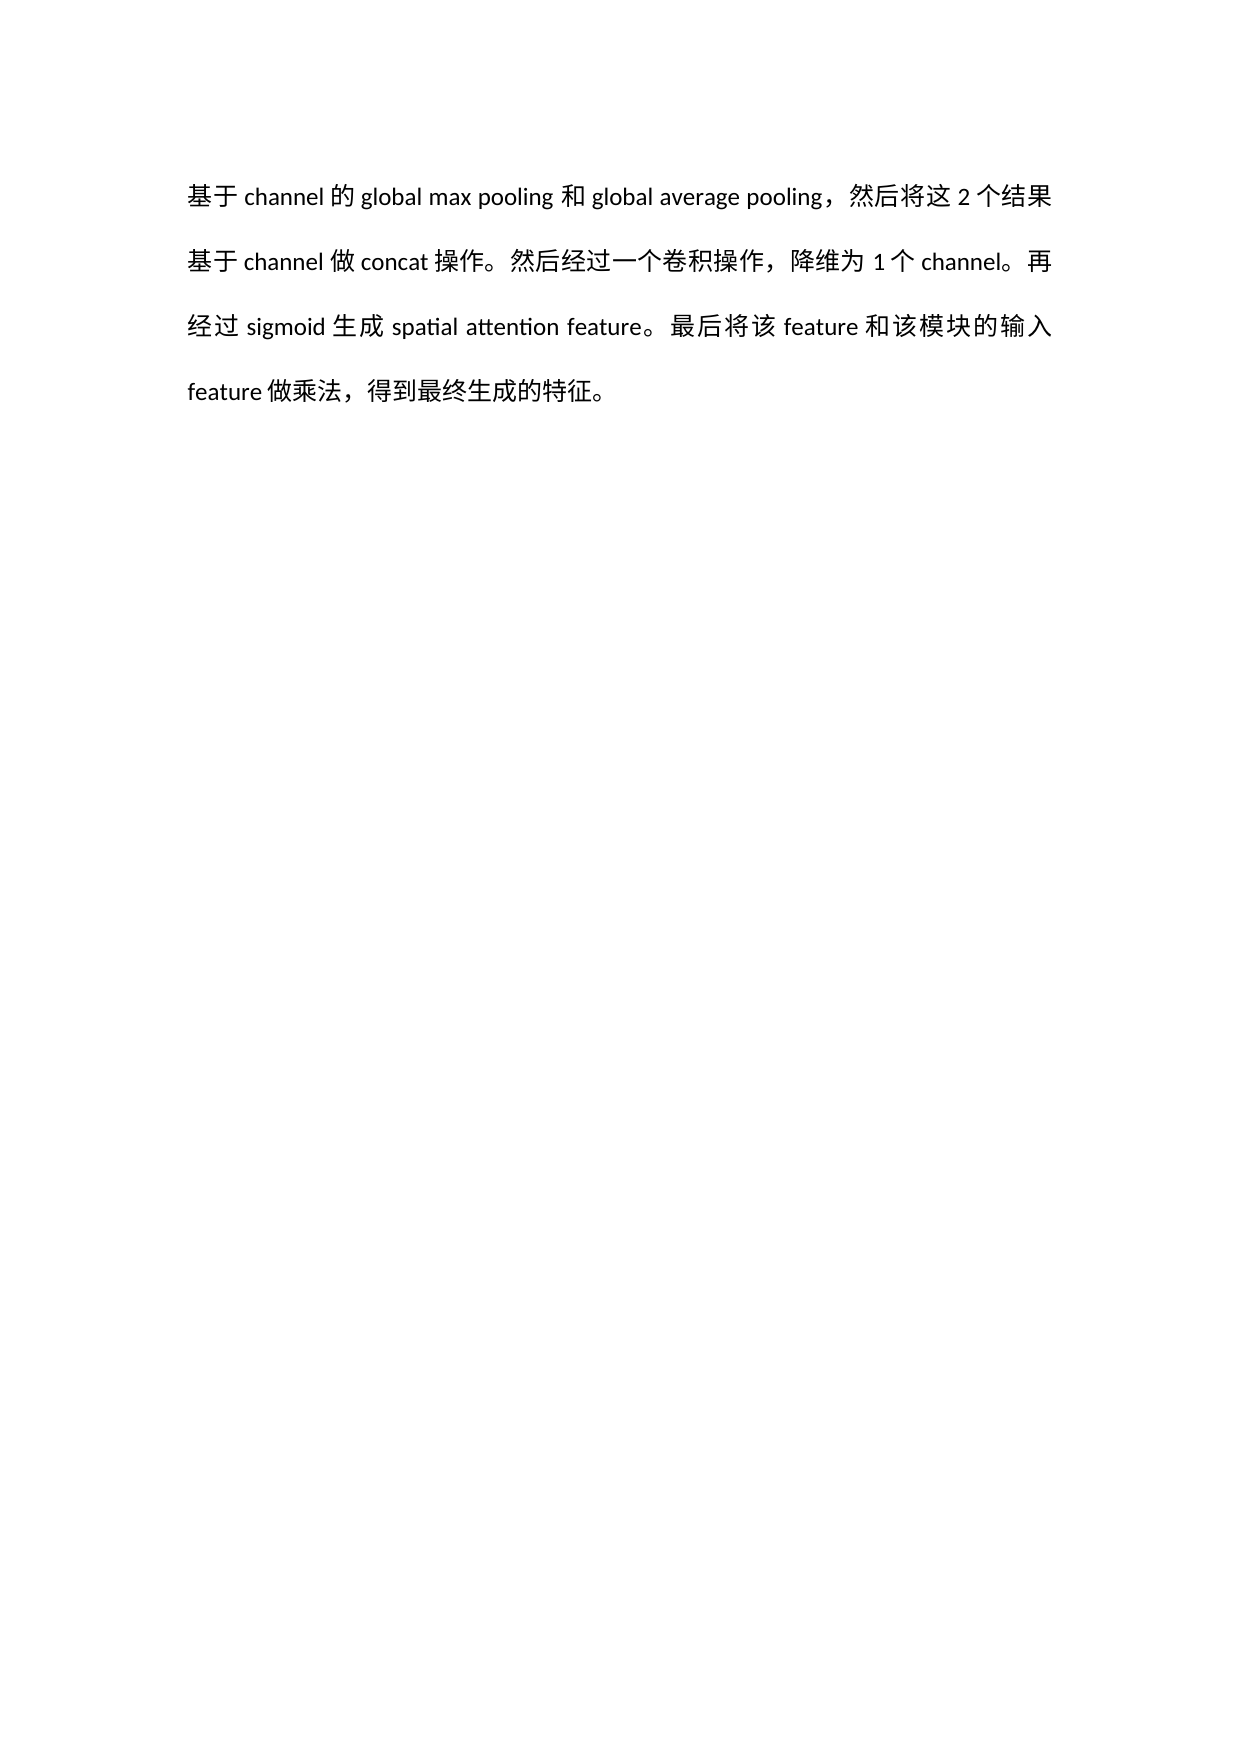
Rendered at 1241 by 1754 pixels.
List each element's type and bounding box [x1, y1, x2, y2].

text [187, 162, 1053, 422]
